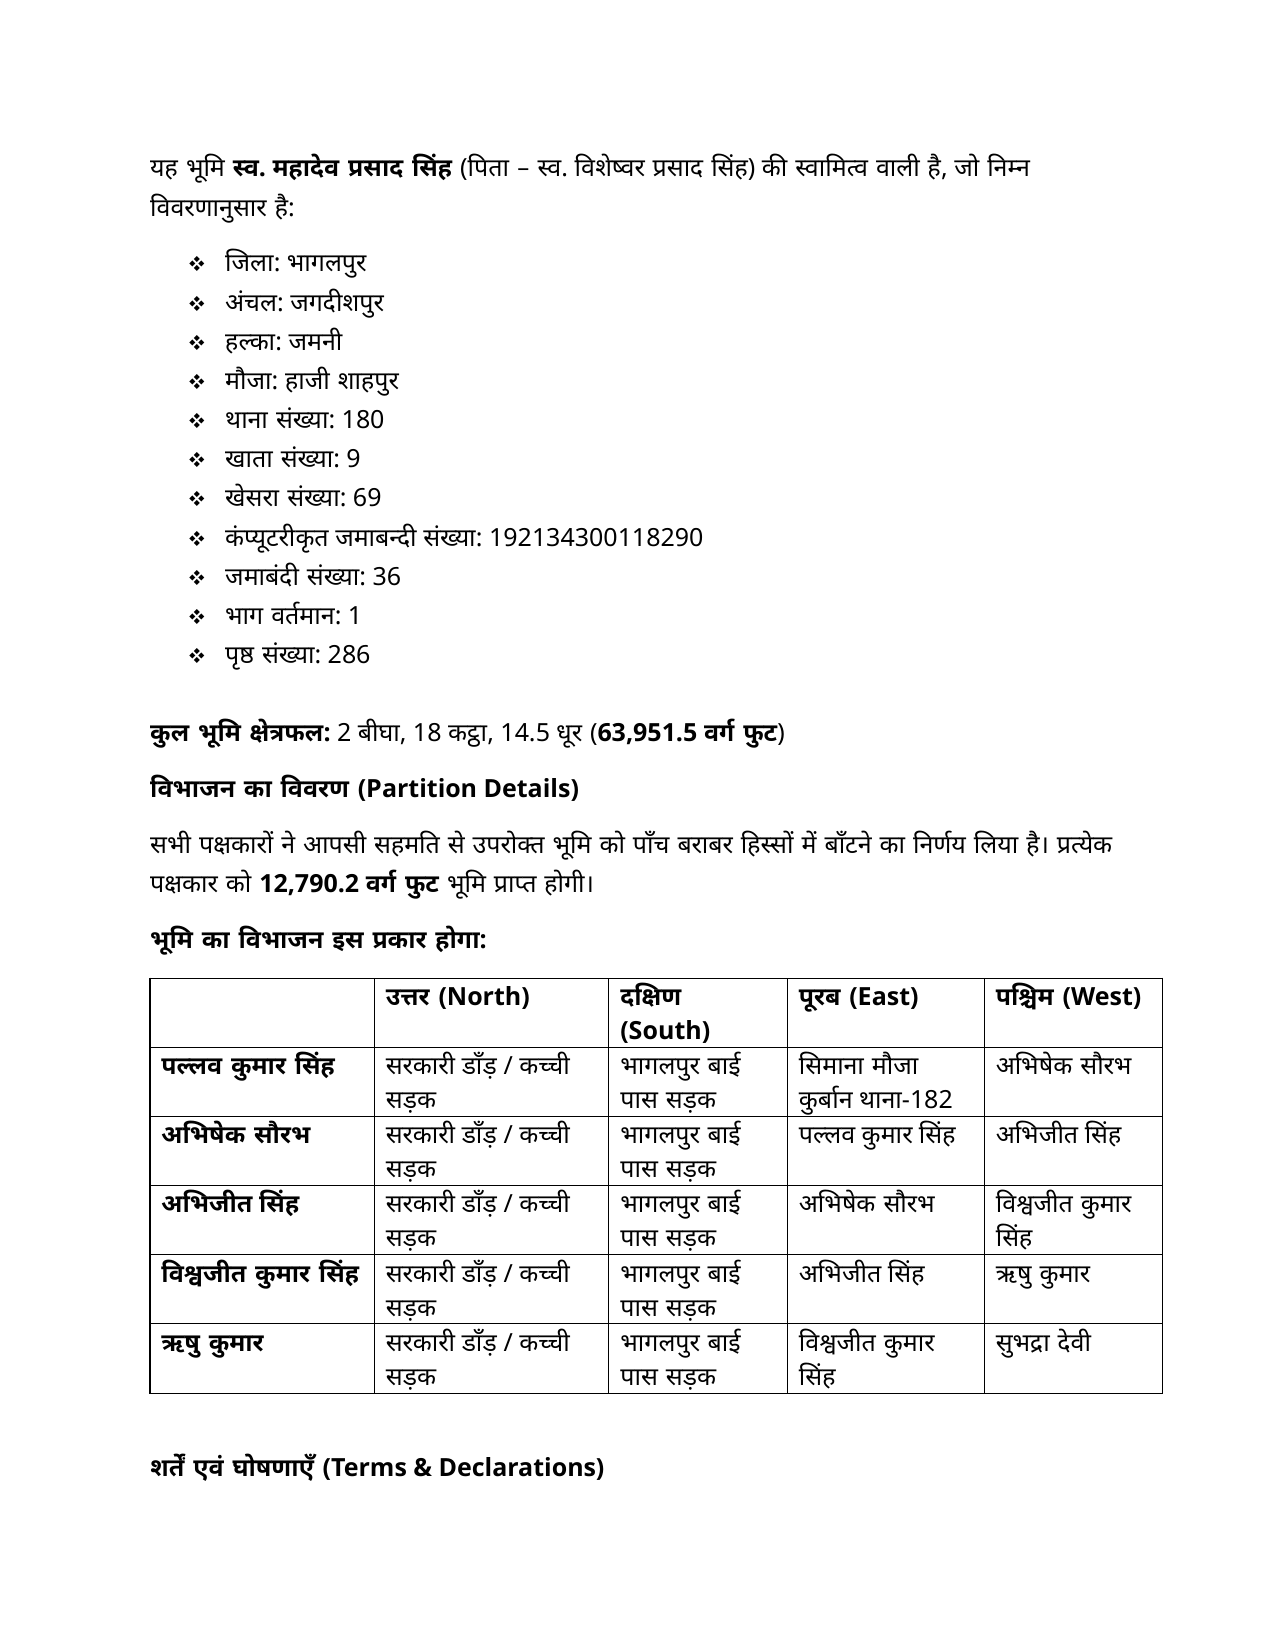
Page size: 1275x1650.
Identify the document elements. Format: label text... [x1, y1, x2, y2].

text कुल भूमि क्षेत्रफल: 2 बीघा, 18 कट्ठा, 14.5 धूर (63,951.5 वर्ग फुट) [150, 715, 1125, 749]
table_cell भागलपुर बाई पास सड़क [609, 1324, 787, 1392]
table_cell विश्वजीत कुमार सिंह [151, 1255, 374, 1323]
table_cell भागलपुर बाई पास सड़क [609, 1048, 787, 1116]
list भाग वर्तमान: 1 [187, 597, 1125, 632]
text शर्तें एवं घोषणाएँ (Terms & Declarations) [150, 1449, 1125, 1483]
table_cell विश्वजीत कुमार सिंह [985, 1186, 1162, 1254]
list हल्का: जमनी [187, 323, 1125, 357]
table_cell सरकारी डाँड़ / कच्ची सड़क [375, 1117, 608, 1185]
text यह भूमि स्व. महादेव प्रसाद सिंह (पिता – स्व. विशेष्वर प्रसाद सिंह) की स्वामित्व वाली है, जो निम्न विवरणानुसार है: [150, 150, 1125, 223]
list थाना संख्या: 180 [187, 402, 1125, 436]
table_cell ऋषु कुमार [985, 1255, 1162, 1323]
table_cell ऋषु कुमार [151, 1324, 374, 1392]
table_cell सरकारी डाँड़ / कच्ची सड़क [375, 1255, 608, 1323]
list जमाबंदी संख्या: 36 [187, 558, 1125, 592]
list खेसरा संख्या: 69 [187, 480, 1125, 514]
table_header पश्चिम (West) [985, 979, 1162, 1047]
table_cell पल्लव कुमार सिंह [788, 1117, 984, 1185]
list जिला: भागलपुर [187, 245, 1125, 279]
table_cell सरकारी डाँड़ / कच्ची सड़क [375, 1186, 608, 1254]
text विभाजन का विवरण (Partition Details) [150, 771, 1125, 805]
table_cell अभिजीत सिंह [151, 1186, 374, 1254]
table_cell सरकारी डाँड़ / कच्ची सड़क [375, 1048, 608, 1116]
table_cell भागलपुर बाई पास सड़क [609, 1117, 787, 1185]
text सभी पक्षकारों ने आपसी सहमति से उपरोक्त भूमि को पाँच बराबर हिस्सों में बाँटने का निर्णय लिया है। प्रत्येक पक्षकार को 12,790.2 वर्ग फुट भूमि प्राप्त होगी। [150, 827, 1125, 900]
table_header उत्तर (North) [375, 979, 608, 1047]
list मौजा: हाजी शाहपुर [187, 362, 1125, 397]
table_cell पल्लव कुमार सिंह [151, 1048, 374, 1116]
table_cell अभिजीत सिंह [788, 1255, 984, 1323]
list कंप्यूटरीकृत जमाबन्दी संख्या: 192134300118290 [187, 519, 1125, 553]
table_cell विश्वजीत कुमार सिंह [788, 1324, 984, 1392]
table_header दक्षिण (South) [609, 979, 787, 1047]
table_cell अभिषेक सौरभ [788, 1186, 984, 1254]
text भूमि का विभाजन इस प्रकार होगा: [150, 922, 1125, 956]
table_cell सरकारी डाँड़ / कच्ची सड़क [375, 1324, 608, 1392]
table_cell सिमाना मौजा कुर्बान थाना-182 [788, 1048, 984, 1116]
table_header पूरब (East) [788, 979, 984, 1047]
table_cell अभिषेक सौरभ [985, 1048, 1162, 1116]
table_cell अभिषेक सौरभ [151, 1117, 374, 1185]
table_cell सुभद्रा देवी [985, 1324, 1162, 1392]
table_cell भागलपुर बाई पास सड़क [609, 1186, 787, 1254]
table_cell भागलपुर बाई पास सड़क [609, 1255, 787, 1323]
list पृष्ठ संख्या: 286 [187, 637, 1125, 671]
list खाता संख्या: 9 [187, 441, 1125, 475]
table_header [151, 979, 374, 1047]
list अंचल: जगदीशपुर [187, 284, 1125, 318]
table_cell अभिजीत सिंह [985, 1117, 1162, 1185]
